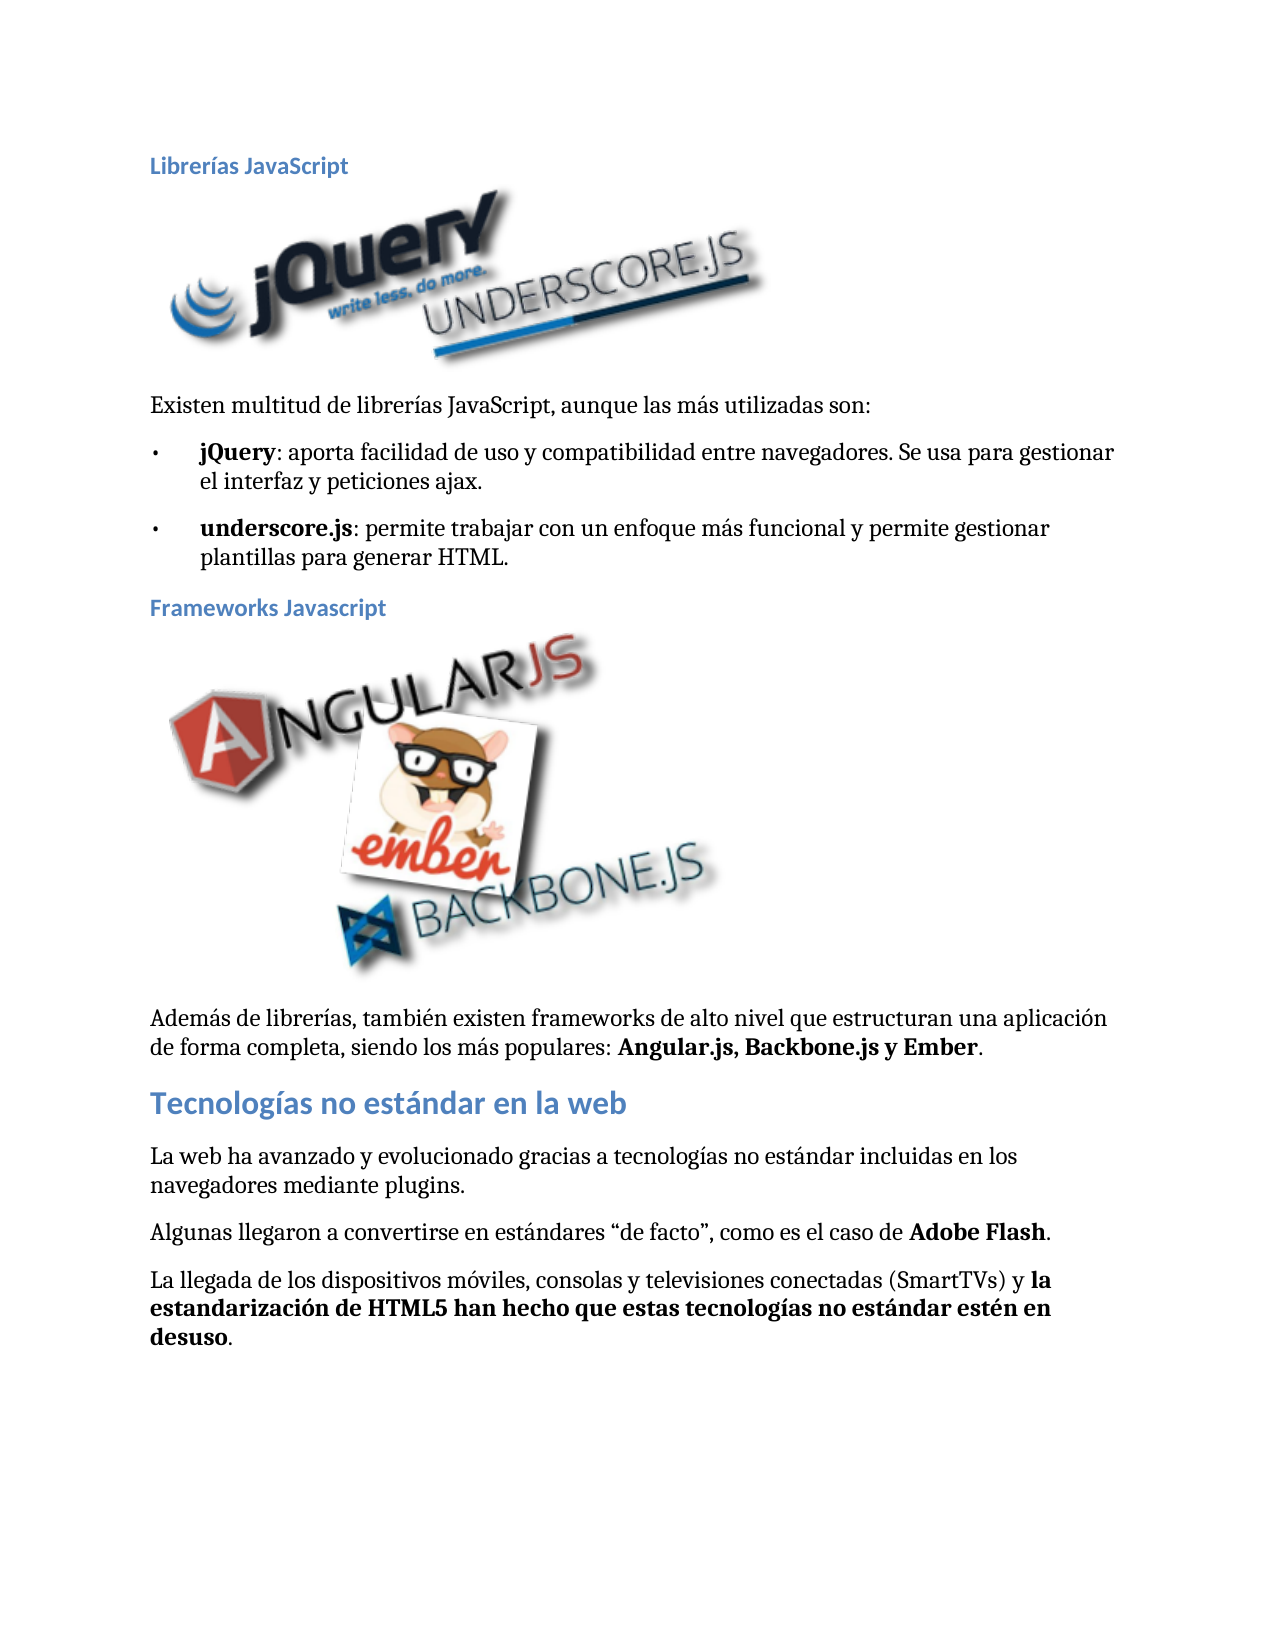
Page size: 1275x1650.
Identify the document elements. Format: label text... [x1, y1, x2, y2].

text La llegada de los dispositivos móviles, consolas y televisiones conectadas (SmartTVs) y la estandarización de HTML5 han hecho que estas tecnologías no estándar estén en desuso. [150, 1266, 1125, 1352]
list jQuery: aporta facilidad de uso y compatibilidad entre navegadores. Se usa para gestionar el interfaz y peticiones ajax. [150, 438, 1125, 496]
subtitle Frameworks Javascript [150, 593, 1125, 623]
subtitle Tecnologías no estándar en la web [150, 1082, 1125, 1123]
text Existen multitud de librerías JavaScript, aunque las más utilizadas son: [150, 391, 1125, 419]
text La web ha avanzado y evolucionado gracias a tecnologías no estándar incluidas en los navegadores mediante plugins. [150, 1142, 1125, 1199]
text Además de librerías, también existen frameworks de alto nivel que estructuran una aplicación de forma completa, siendo los más populares: Angular.js, Backbone.js y Ember. [150, 1004, 1125, 1061]
picture [168, 184, 771, 372]
list underscore.js: permite trabajar con un enfoque más funcional y permite gestionar plantillas para generar HTML. [150, 514, 1125, 572]
picture [168, 626, 732, 986]
text Algunas llegaron a convertirse en estándares “de facto”, como es el caso de Adobe Flash. [150, 1218, 1125, 1247]
subtitle Librerías JavaScript [150, 150, 1125, 181]
